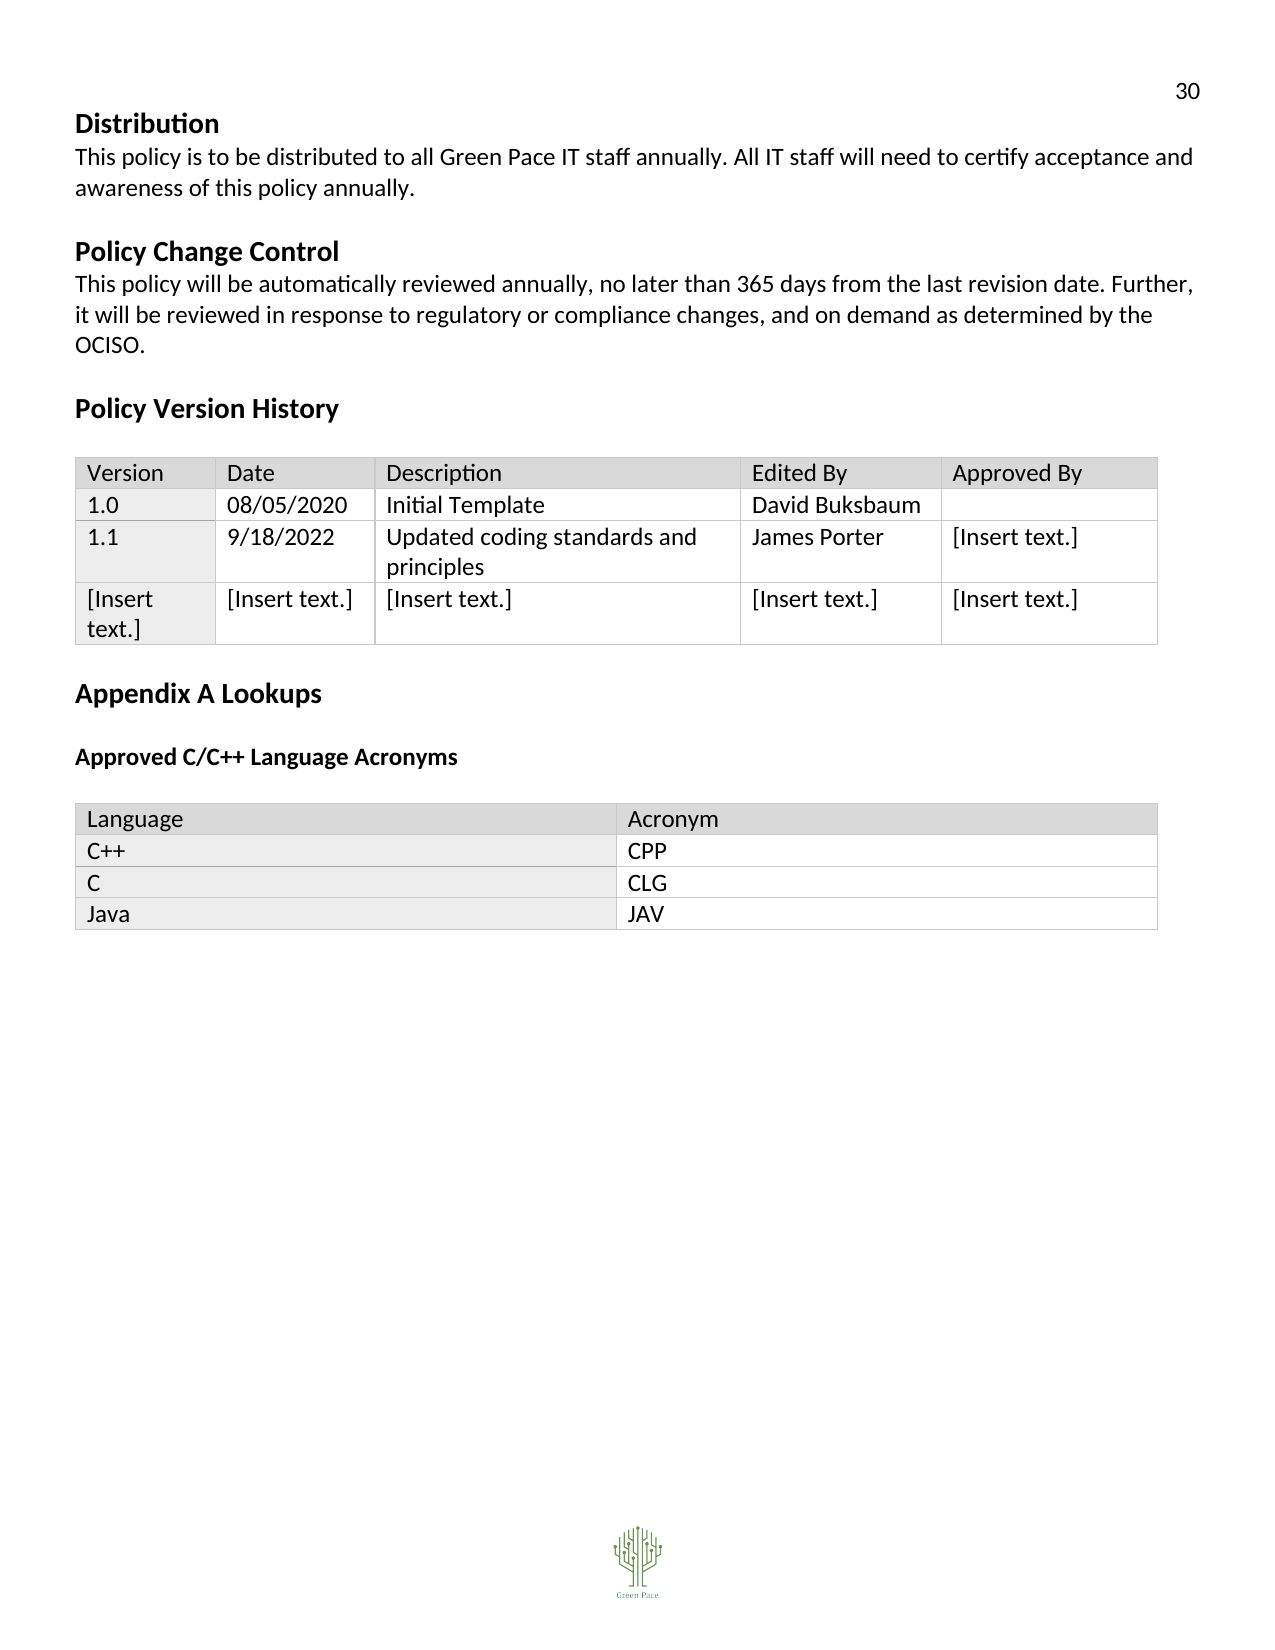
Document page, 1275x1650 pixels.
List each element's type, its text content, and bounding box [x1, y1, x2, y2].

table_header Date [216, 458, 374, 488]
table_cell 1.0 [76, 489, 215, 520]
subtitle Policy Change Control [75, 233, 1200, 268]
table_cell [Insert text.] [942, 521, 1157, 582]
table_cell C [76, 867, 616, 897]
table_cell [Insert text.] [376, 583, 740, 644]
table_header Acronym [617, 804, 1157, 834]
subtitle Policy Version History [75, 390, 1200, 426]
table_cell 08/05/2020 [216, 489, 374, 520]
text This policy will be automatically reviewed annually, no later than 365 days from the last revision date. Further, it will be reviewed in response to regulatory or compliance changes, and on demand as determined by the OCISO. [75, 268, 1200, 360]
table_header Version [76, 458, 215, 488]
subtitle Appendix A Lookups [75, 675, 1200, 711]
table_cell Java [76, 898, 616, 929]
table_cell 1.1 [76, 521, 215, 582]
table_cell Updated coding standards and principles [376, 521, 740, 582]
text This policy is to be distributed to all Green Pace IT staff annually. All IT staff will need to certify acceptance and awareness of this policy annually. [75, 141, 1200, 202]
table_cell [942, 489, 1157, 520]
table_cell [Insert text.] [741, 583, 941, 644]
table_cell CPP [617, 835, 1157, 866]
table_header Edited By [741, 458, 941, 488]
table_cell [Insert text.] [942, 583, 1157, 644]
table_header Approved By [942, 458, 1157, 488]
table_cell [Insert text.] [216, 583, 374, 644]
table_header Description [376, 458, 740, 488]
table_cell Initial Template [376, 489, 740, 520]
table_cell 9/18/2022 [216, 521, 374, 582]
picture [605, 1521, 670, 1606]
subtitle Distribution [75, 106, 1200, 141]
subtitle Approved C/C++ Language Acronyms [75, 742, 1200, 772]
table_header Language [76, 804, 616, 834]
table_cell CLG [617, 867, 1157, 897]
table_cell David Buksbaum [741, 489, 941, 520]
table_cell [Insert text.] [76, 583, 215, 644]
table_cell JAV [617, 898, 1157, 929]
table_cell James Porter [741, 521, 941, 582]
table_cell C++ [76, 835, 616, 866]
